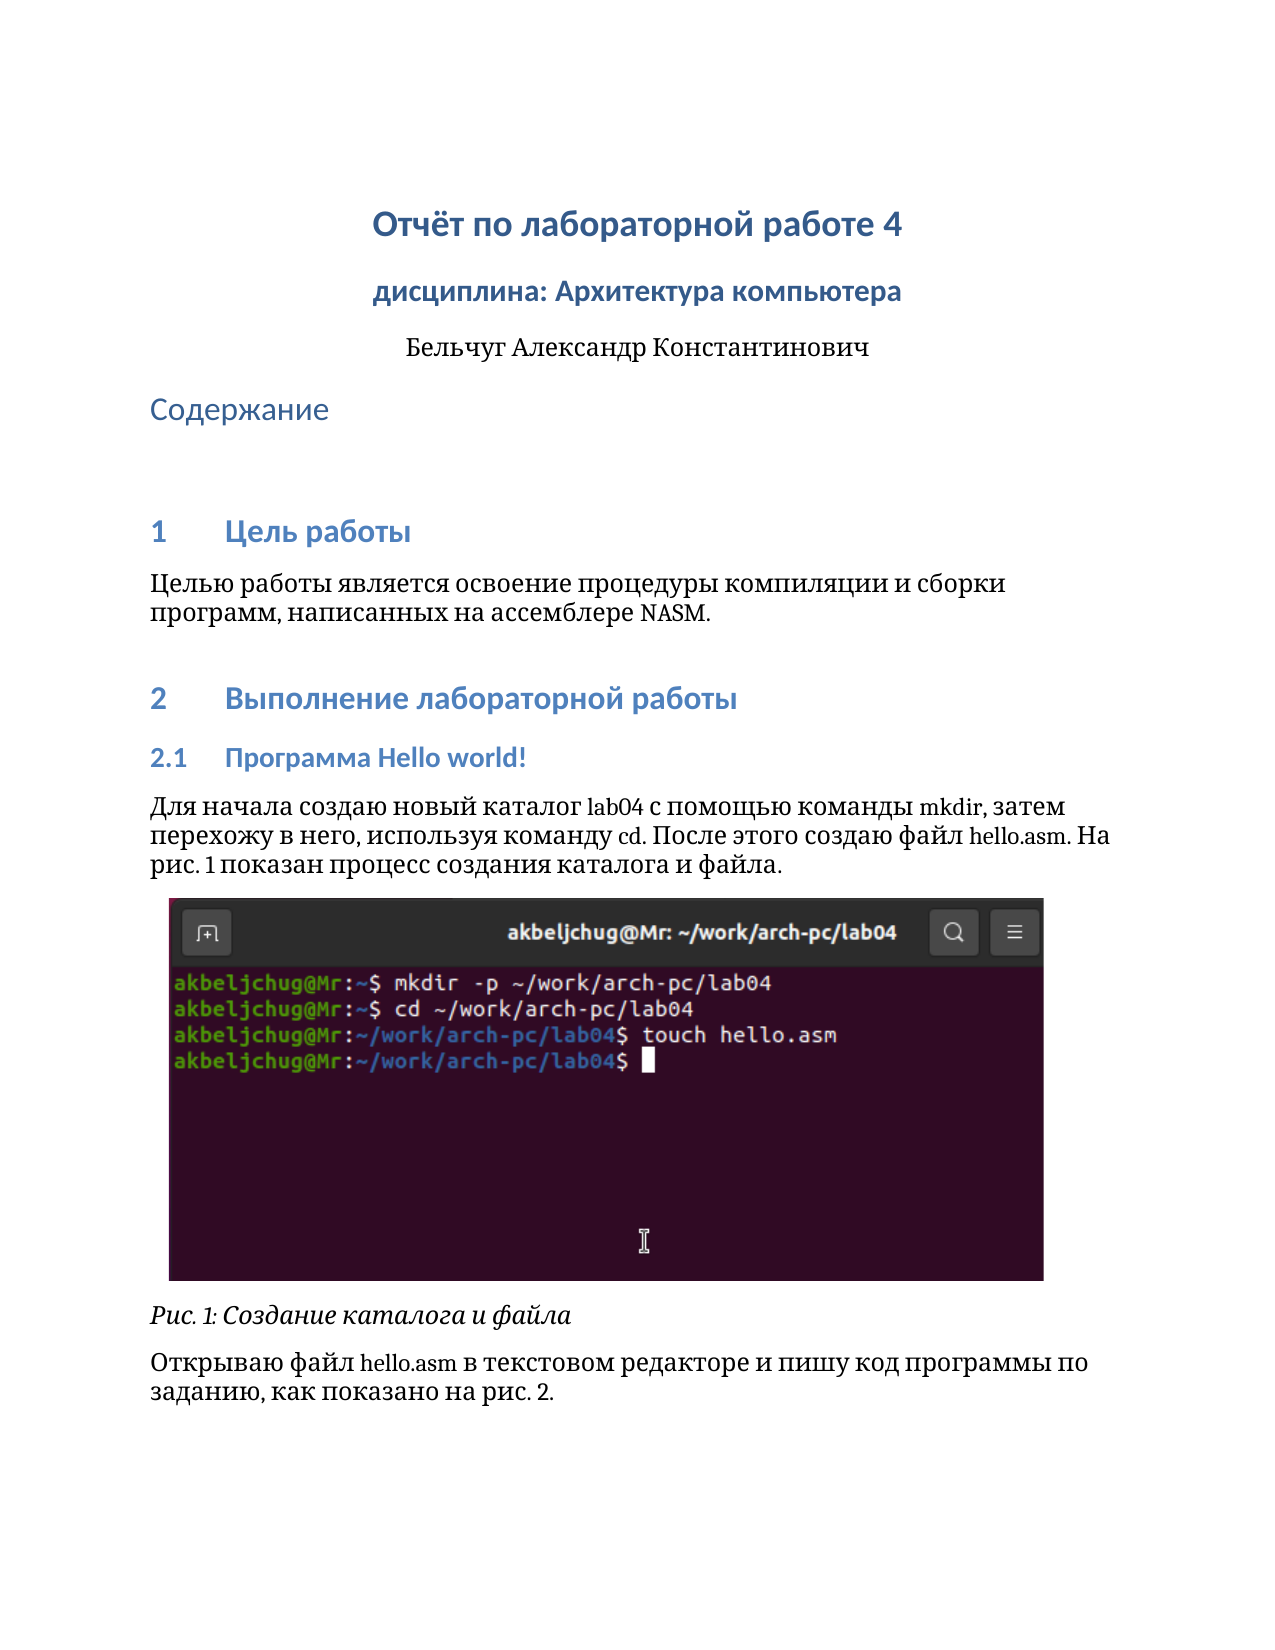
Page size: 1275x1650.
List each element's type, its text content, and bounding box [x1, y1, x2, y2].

title Отчёт по лабораторной работе 4 [150, 200, 1125, 246]
text Для начала создаю новый каталог lab04 с помощью команды mkdir, затем перехожу в него, используя команду cd. После этого создаю файл hello.asm. На рис. 1 показан процесс создания каталога и файла. [150, 793, 1125, 879]
text Открываю файл hello.asm в текстовом редакторе и пишу код программы по заданию, как показано на рис. 2. [150, 1349, 1125, 1407]
text Бельчуг Александр Константинович [150, 334, 1125, 363]
subtitle дисциплина: Архитектура компьютера [150, 271, 1125, 309]
subtitle 2.1 Программа Hello world! [150, 739, 1125, 774]
text Целью работы является освоение процедуры компиляции и сборки программ, написанных на ассемблере NASM. [150, 570, 1125, 627]
text Рис. 1: Создание каталога и файла [150, 1302, 1125, 1331]
subtitle 2 Выполнение лабораторной работы [150, 677, 1125, 718]
picture [168, 898, 1044, 1281]
subtitle 1 Цель работы [150, 510, 1125, 551]
